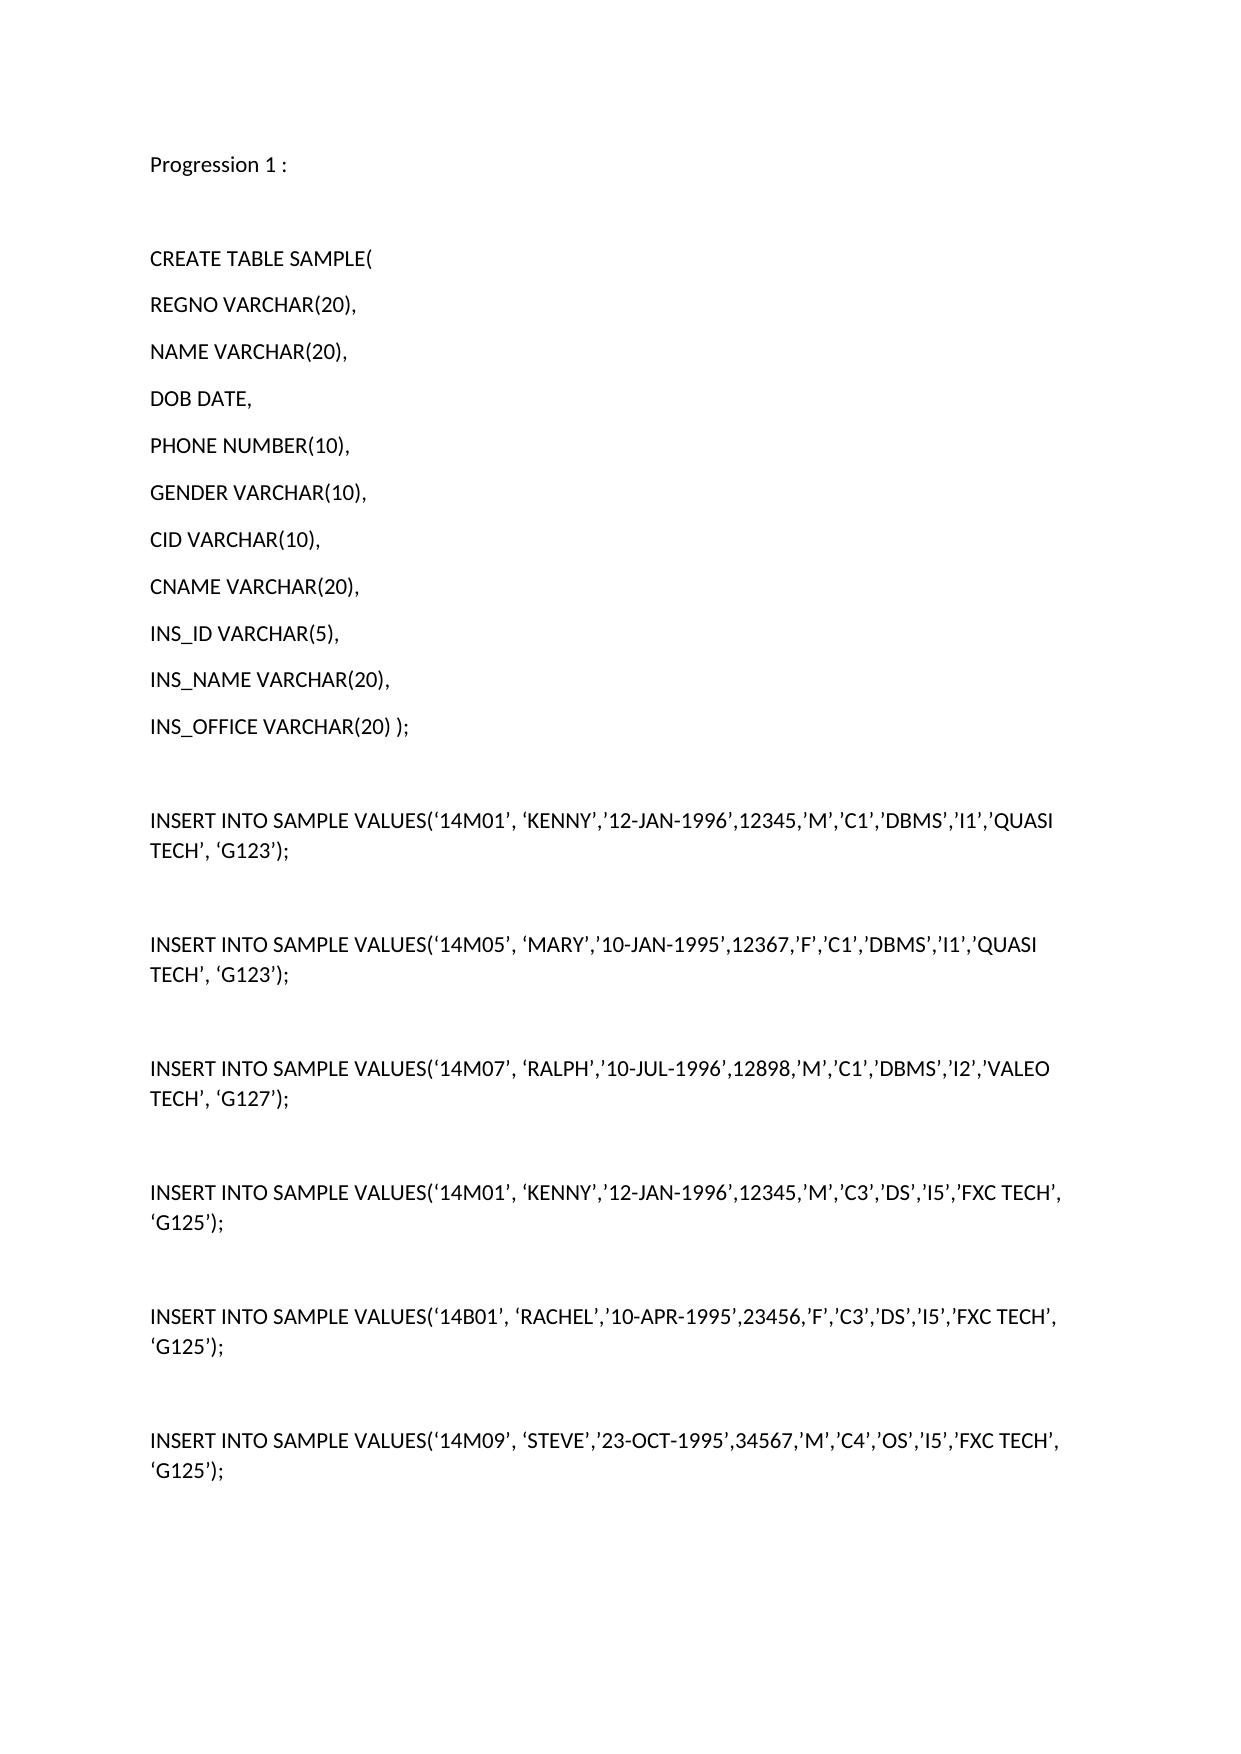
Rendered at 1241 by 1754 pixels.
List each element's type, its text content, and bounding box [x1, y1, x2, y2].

text INS_ID VARCHAR(5), [150, 619, 1090, 647]
text NAME VARCHAR(20), [150, 337, 1090, 366]
text DOB DATE, [150, 384, 1090, 412]
text INSERT INTO SAMPLE VALUES(‘14M01’, ‘KENNY’,’12-JAN-1996’,12345,’M’,’C1’,’DBMS’,’I1’,’QUASI TECH’, ‘G123’); [150, 806, 1090, 864]
text PHONE NUMBER(10), [150, 431, 1090, 459]
text CNAME VARCHAR(20), [150, 572, 1090, 600]
text GENDER VARCHAR(10), [150, 478, 1090, 506]
text CID VARCHAR(10), [150, 525, 1090, 553]
text INSERT INTO SAMPLE VALUES(‘14M09’, ‘STEVE’,’23-OCT-1995’,34567,’M’,’C4’,’OS’,’I5’,’FXC TECH’, ‘G125’); [150, 1426, 1090, 1484]
text INSERT INTO SAMPLE VALUES(‘14B01’, ‘RACHEL’,’10-APR-1995’,23456,’F’,’C3’,’DS’,’I5’,’FXC TECH’, ‘G125’); [150, 1302, 1090, 1360]
text CREATE TABLE SAMPLE( [150, 244, 1090, 272]
text INSERT INTO SAMPLE VALUES(‘14M01’, ‘KENNY’,’12-JAN-1996’,12345,’M’,’C3’,’DS’,’I5’,’FXC TECH’, ‘G125’); [150, 1178, 1090, 1236]
text INSERT INTO SAMPLE VALUES(‘14M05’, ‘MARY’,’10-JAN-1995’,12367,’F’,’C1’,’DBMS’,’I1’,’QUASI TECH’, ‘G123’); [150, 930, 1090, 988]
text REGNO VARCHAR(20), [150, 291, 1090, 319]
text INS_NAME VARCHAR(20), [150, 666, 1090, 694]
text Progression 1 : [150, 150, 1090, 178]
text INS_OFFICE VARCHAR(20) ); [150, 712, 1090, 741]
text INSERT INTO SAMPLE VALUES(‘14M07’, ‘RALPH’,’10-JUL-1996’,12898,’M’,’C1’,’DBMS’,’I2’,’VALEO TECH’, ‘G127’); [150, 1054, 1090, 1112]
